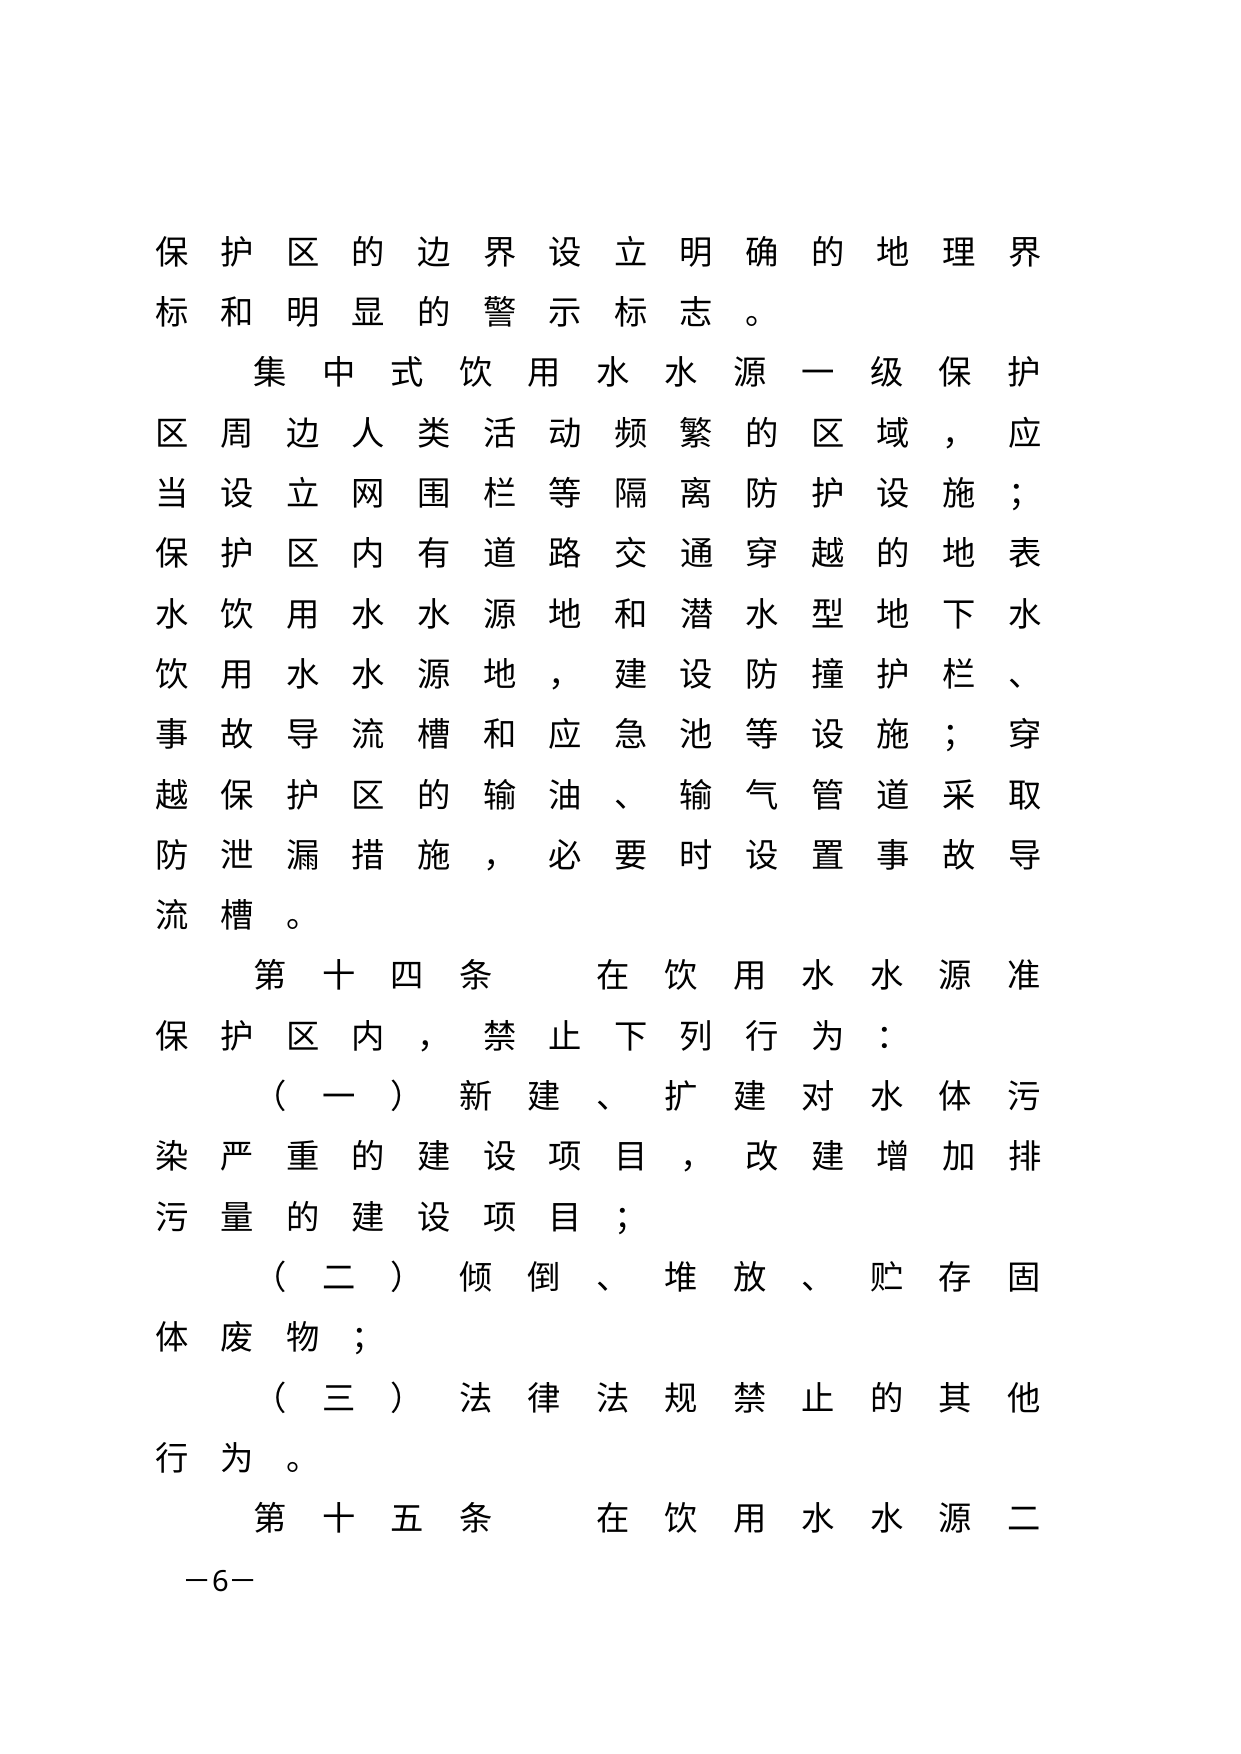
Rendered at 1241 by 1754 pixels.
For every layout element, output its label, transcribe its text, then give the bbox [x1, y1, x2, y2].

text （三）法律法规禁止的其他行为。 [155, 1365, 1073, 1486]
text 第十五条 在饮用水水源二级保护区内，禁止下列行为： [155, 1486, 1073, 1546]
text 第十四条 在饮用水水源准保护区内，禁止下列行为： [155, 943, 1073, 1064]
text （一）新建、扩建对水体污染严重的建设项目，改建增加排污量的建设项目； [155, 1064, 1073, 1245]
text 集中式饮用水水源一级保护区周边人类活动频繁的区域，应当设立网围栏等隔离防护设施；保护区内有道路交通穿越的地表水饮用水水源地和潜水型地下水饮用水水源地，建设防撞护栏、事故导流槽和应急池等设施；穿越保护区的输油、输气管道采取防泄漏措施，必要时设置事故导流槽。 [155, 340, 1073, 943]
text （二）倾倒、堆放、贮存固体废物； [155, 1245, 1073, 1365]
text 第十三条 市、县（区、市）人民政府应当在饮用水水源保护区的边界设立明确的地理界标和明显的警示标志。 [155, 219, 1073, 340]
